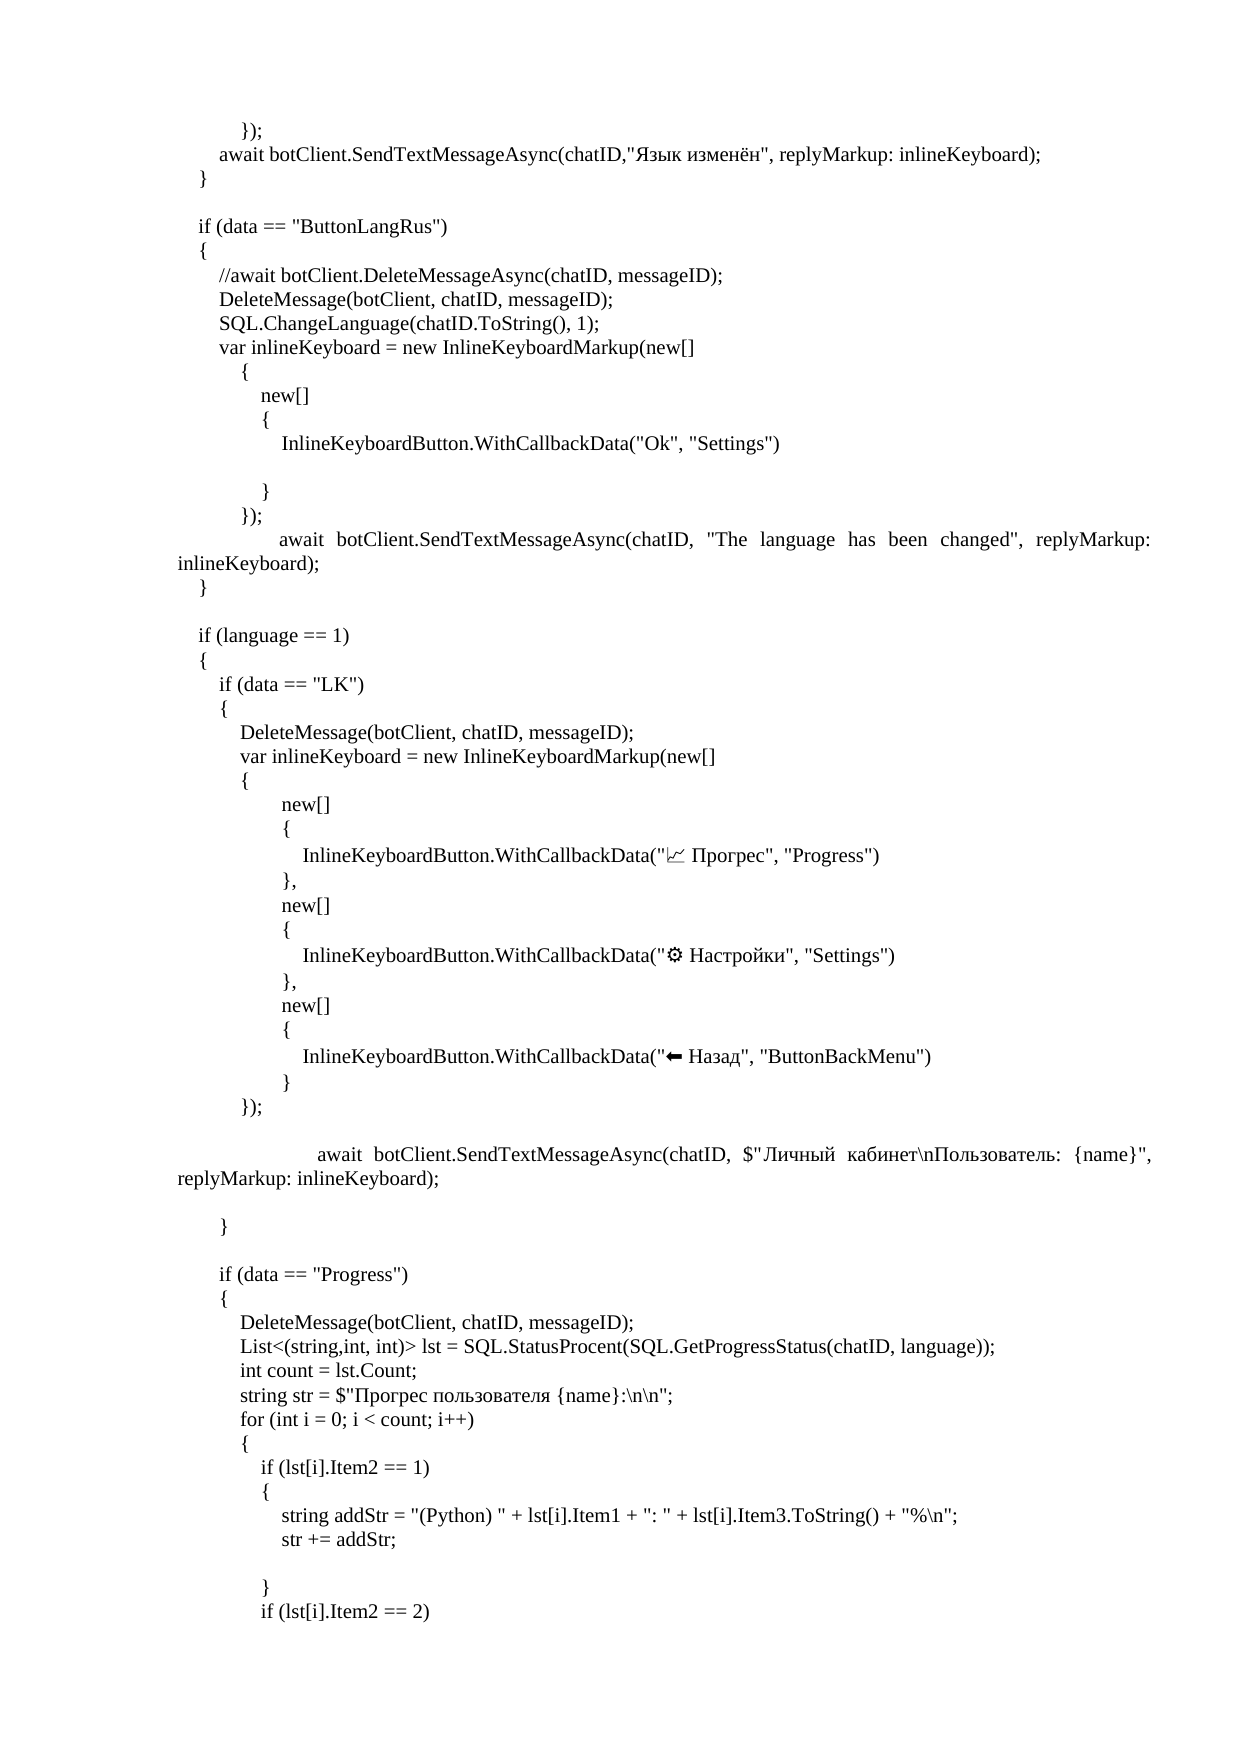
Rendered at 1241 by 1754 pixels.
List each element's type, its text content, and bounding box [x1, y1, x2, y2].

text { [177, 1431, 1152, 1455]
text } [177, 1575, 1152, 1599]
text { [177, 407, 1152, 431]
text await botClient.SendTextMessageAsync(chatID, "The language has been changed", replyMarkup: inlineKeyboard); [177, 527, 1152, 575]
text DeleteMessage(botClient, chatID, messageID); [177, 287, 1152, 311]
text }); [177, 118, 1152, 142]
text { [177, 647, 1152, 672]
text DeleteMessage(botClient, chatID, messageID); [177, 1310, 1152, 1334]
text } [177, 479, 1152, 503]
text await botClient.SendTextMessageAsync(chatID, $"Личный кабинет\nПользователь: {name}", replyMarkup: inlineKeyboard); [177, 1142, 1152, 1190]
text { [177, 1479, 1152, 1503]
text SQL.ChangeLanguage(chatID.ToString(), 1); [177, 311, 1152, 335]
text { [177, 359, 1152, 383]
text int count = lst.Count; [177, 1358, 1152, 1382]
text DeleteMessage(botClient, chatID, messageID); [177, 720, 1152, 744]
text string str = $"Прогрес пользователя {name}:\n\n"; [177, 1382, 1152, 1407]
text await botClient.SendTextMessageAsync(chatID,"Язык изменён", replyMarkup: inlineKeyboard); [177, 142, 1152, 166]
text str += addStr; [177, 1527, 1152, 1551]
text if (data == "ButtonLangRus") [177, 214, 1152, 238]
text { [177, 238, 1152, 262]
text InlineKeyboardButton.WithCallbackData("Ok", "Settings") [177, 431, 1152, 455]
text if (lst[i].Item2 == 1) [177, 1455, 1152, 1479]
text { [177, 768, 1152, 792]
text if (lst[i].Item2 == 2) [177, 1599, 1152, 1623]
text }, [177, 868, 1152, 892]
text { [177, 1017, 1152, 1041]
text var inlineKeyboard = new InlineKeyboardMarkup(new[] [177, 335, 1152, 359]
text for (int i = 0; i < count; i++) [177, 1407, 1152, 1431]
text var inlineKeyboard = new InlineKeyboardMarkup(new[] [177, 744, 1152, 768]
text new[] [177, 383, 1152, 407]
text new[] [177, 892, 1152, 917]
text if (language == 1) [177, 623, 1152, 647]
text } [177, 1070, 1152, 1094]
text }); [177, 503, 1152, 527]
text } [177, 1214, 1152, 1238]
text }, [177, 969, 1152, 993]
text //await botClient.DeleteMessageAsync(chatID, messageID); [177, 262, 1152, 287]
text new[] [177, 993, 1152, 1017]
text new[] [177, 792, 1152, 816]
text List<(string,int, int)> lst = SQL.StatusProcent(SQL.GetProgressStatus(chatID, language)); [177, 1334, 1152, 1358]
text if (data == "LK") [177, 672, 1152, 696]
text { [177, 1286, 1152, 1310]
text { [177, 917, 1152, 941]
text { [177, 816, 1152, 840]
text } [177, 575, 1152, 599]
text string addStr = "(Python) " + lst[i].Item1 + ": " + lst[i].Item3.ToString() + "%\n"; [177, 1503, 1152, 1527]
text InlineKeyboardButton.WithCallbackData("⬅️ Назад", "ButtonBackMenu") [177, 1041, 1152, 1070]
text if (data == "Progress") [177, 1262, 1152, 1286]
text { [177, 696, 1152, 720]
text } [177, 166, 1152, 190]
text }); [177, 1094, 1152, 1118]
text InlineKeyboardButton.WithCallbackData("📈 Прогрес", "Progress") [177, 840, 1152, 868]
text InlineKeyboardButton.WithCallbackData("⚙️ Настройки", "Settings") [177, 941, 1152, 969]
